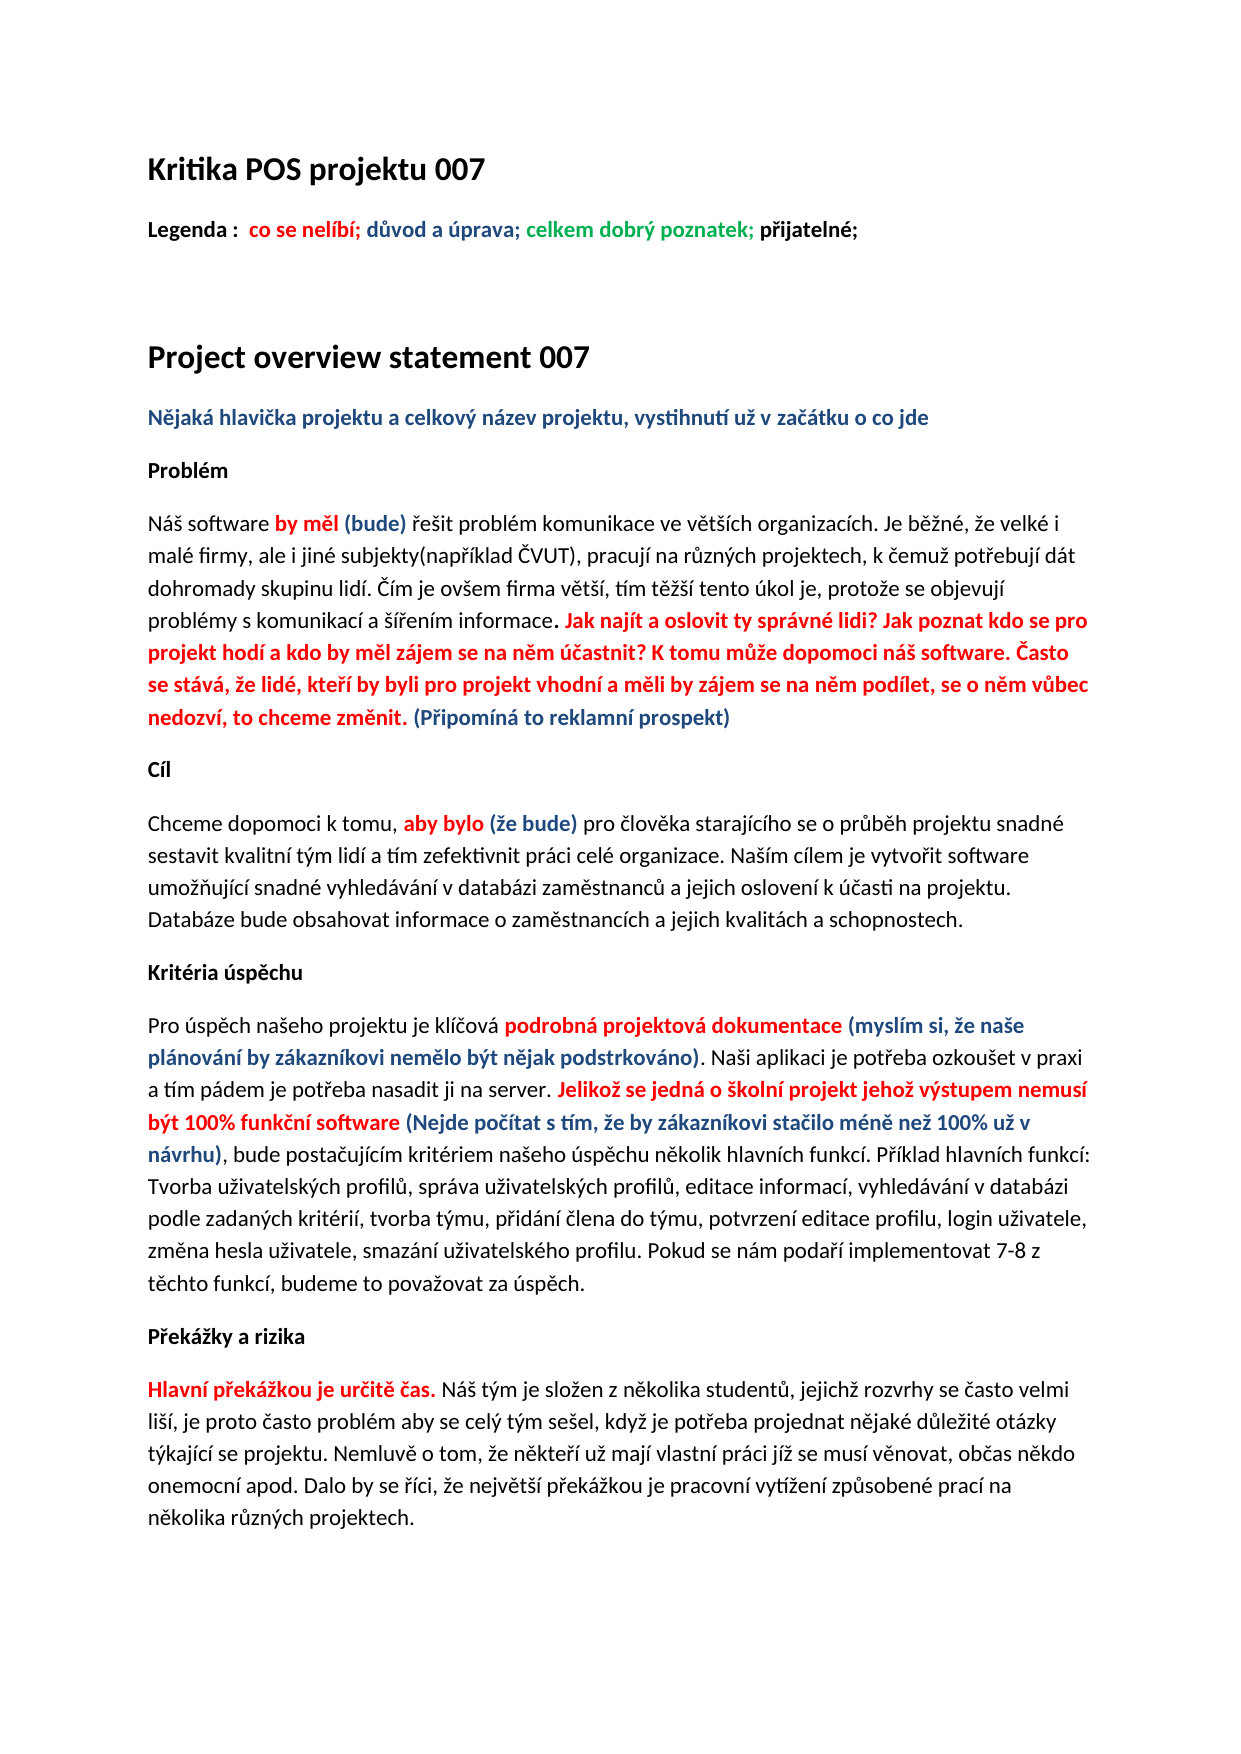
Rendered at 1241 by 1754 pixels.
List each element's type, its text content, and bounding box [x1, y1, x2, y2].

text Pro úspěch našeho projektu je klíčová podrobná projektová dokumentace (myslím si, že naše plánování by zákazníkovi nemělo být nějak podstrkováno). Naši aplikaci je potřeba ozkoušet v praxi a tím pádem je potřeba nasadit ji na server. Jelikož se jedná o školní projekt jehož výstupem nemusí být 100% funkční software (Nejde počítat s tím, že by zákazníkovi stačilo méně než 100% už v návrhu), bude postačujícím kritériem našeho úspěchu několik hlavních funkcí. Příklad hlavních funkcí: Tvorba uživatelských profilů, správa uživatelských profilů, editace informací, vyhledávání v databázi podle zadaných kritérií, tvorba týmu, přidání člena do týmu, potvrzení editace profilu, login uživatele, změna hesla uživatele, smazání uživatelského profilu. Pokud se nám podaří implementovat 7-8 z těchto funkcí, budeme to považovat za úspěch. [148, 1011, 1093, 1297]
text Hlavní překážkou je určitě čas. Náš tým je složen z několika studentů, jejichž rozvrhy se často velmi liší, je proto často problém aby se celý tým sešel, když je potřeba projednat nějaké důležité otázky týkající se projektu. Nemluvě o tom, že někteří už mají vlastní práci jíž se musí věnovat, občas někdo onemocní apod. Dalo by se říci, že největší překážkou je pracovní vytížení způsobené prací na několika různých projektech. [148, 1375, 1093, 1532]
text Chceme dopomoci k tomu, aby bylo (že bude) pro člověka starajícího se o průběh projektu snadné sestavit kvalitní tým lidí a tím zefektivnit práci celé organizace. Naším cílem je vytvořit software umožňující snadné vyhledávání v databázi zaměstnanců a jejich oslovení k účasti na projektu. Databáze bude obsahovat informace o zaměstnancích a jejich kvalitách a schopnostech. [148, 809, 1093, 933]
text Nějaká hlavička projektu a celkový název projektu, vystihnutí už v začátku o co jde [148, 403, 1093, 431]
text Project overview statement 007 [148, 336, 1093, 377]
text Náš software by měl (bude) řešit problém komunikace ve větších organizacích. Je běžné, že velké i malé firmy, ale i jiné subjekty(například ČVUT), pracují na různých projektech, k čemuž potřebují dát dohromady skupinu lidí. Čím je ovšem firma větší, tím těžší tento úkol je, protože se objevují problémy s komunikací a šířením informace. Jak najít a oslovit ty správné lidi? Jak poznat kdo se pro projekt hodí a kdo by měl zájem se na něm účastnit? K tomu může dopomoci náš software. Často se stává, že lidé, kteří by byli pro projekt vhodní a měli by zájem se na něm podílet, se o něm vůbec nedozví, to chceme změnit. (Připomíná to reklamní prospekt) [148, 509, 1093, 731]
text Legenda : co se nelíbí; důvod a úprava; celkem dobrý poznatek; přijatelné; [148, 215, 1093, 243]
text Kritéria úspěchu [148, 958, 1093, 986]
text Problém [148, 456, 1093, 484]
text Cíl [148, 756, 1093, 784]
text Kritika POS projektu 007 [148, 148, 1093, 188]
text Překážky a rizika [148, 1322, 1093, 1350]
